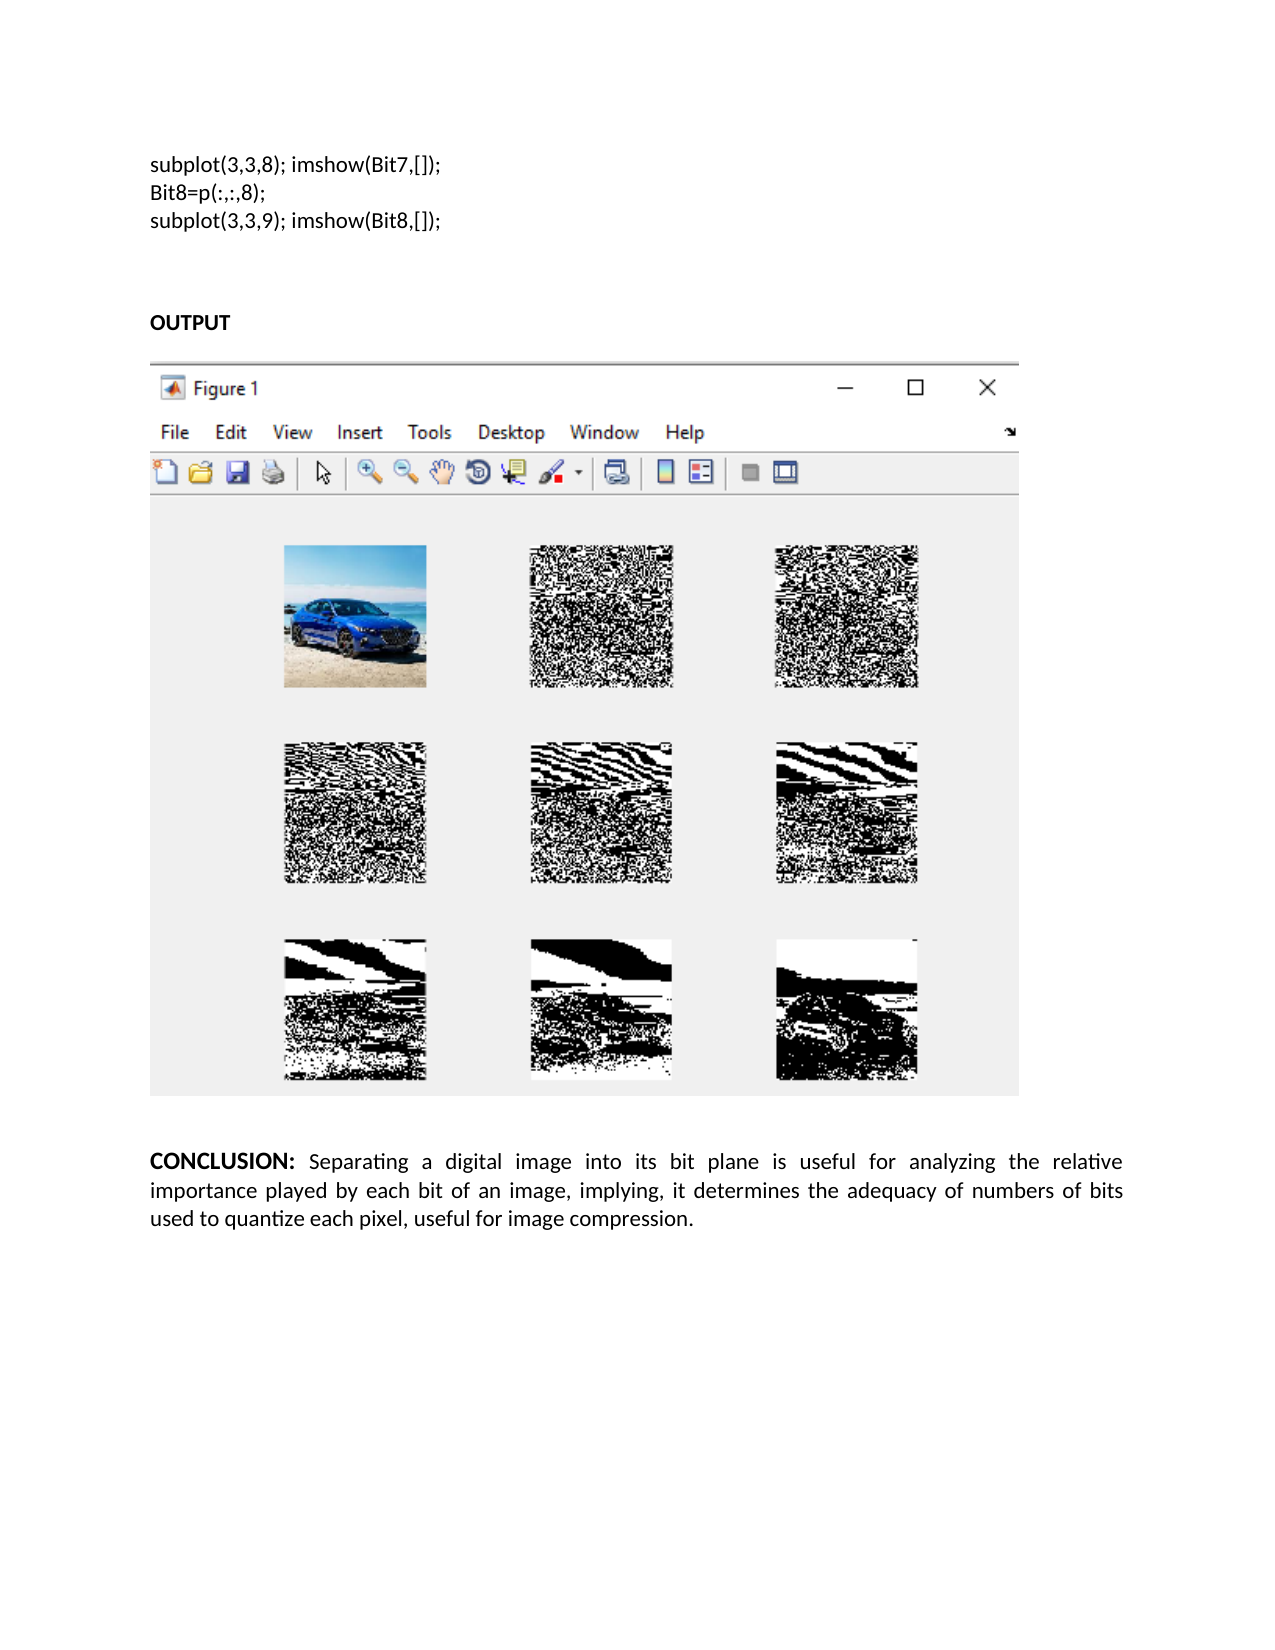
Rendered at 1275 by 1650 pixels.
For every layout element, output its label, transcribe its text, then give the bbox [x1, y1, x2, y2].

text CONCLUSION: Separating a digital image into its bit plane is useful for analyzing the relative importance played by each bit of an image, implying, it determines the adequacy of numbers of bits used to quantize each pixel, useful for image compression. [150, 1145, 1125, 1232]
text OUTPUT [150, 308, 1125, 336]
picture [150, 361, 1019, 1096]
text subplot(3,3,8); imshow(Bit7,[]); [150, 150, 1125, 178]
text subplot(3,3,9); imshow(Bit8,[]); [150, 206, 1125, 234]
text Bit8=p(:,:,8); [150, 178, 1125, 206]
